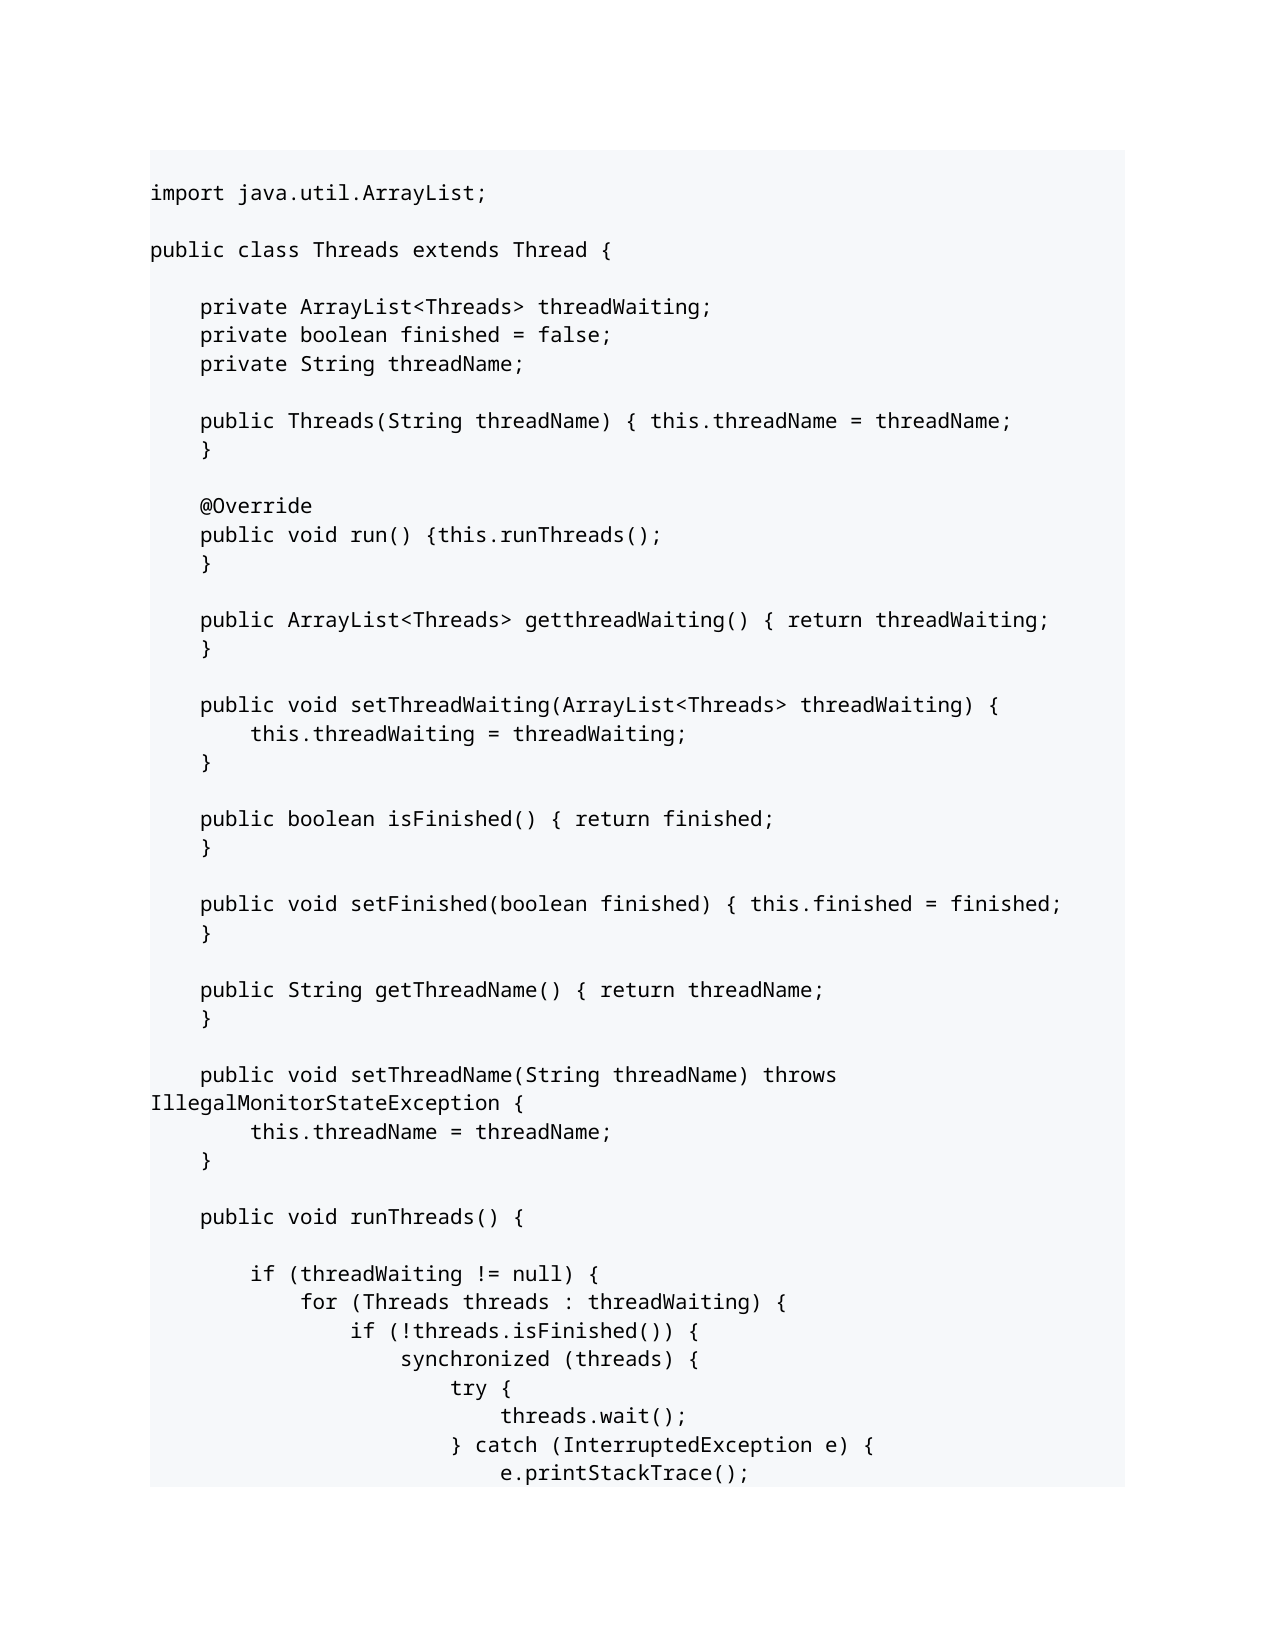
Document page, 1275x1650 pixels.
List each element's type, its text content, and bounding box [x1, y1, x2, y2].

text public void setFinished(boolean finished) { this.finished = finished; [150, 889, 1125, 918]
text private ArrayList<Threads> threadWaiting; [150, 292, 1125, 321]
text } [150, 1003, 1125, 1032]
text } [150, 434, 1125, 463]
text if (threadWaiting != null) { [150, 1259, 1125, 1287]
text for (Threads threads : threadWaiting) { [150, 1287, 1125, 1316]
text threads.wait(); [150, 1401, 1125, 1430]
text private String threadName; [150, 349, 1125, 377]
text public String getThreadName() { return threadName; [150, 975, 1125, 1003]
text public void setThreadWaiting(ArrayList<Threads> threadWaiting) { [150, 690, 1125, 719]
text public void runThreads() { [150, 1202, 1125, 1231]
text public void run() {this.runThreads(); [150, 520, 1125, 548]
text public class Threads extends Thread { [150, 235, 1125, 264]
text } [150, 633, 1125, 662]
text private boolean finished = false; [150, 321, 1125, 349]
text } [150, 747, 1125, 776]
text this.threadWaiting = threadWaiting; [150, 719, 1125, 747]
text try { [150, 1373, 1125, 1401]
text } [150, 548, 1125, 577]
text } catch (InterruptedException e) { [150, 1430, 1125, 1458]
text } [150, 918, 1125, 946]
text } [150, 1145, 1125, 1174]
text } [150, 832, 1125, 861]
text public ArrayList<Threads> getthreadWaiting() { return threadWaiting; [150, 605, 1125, 633]
text if (!threads.isFinished()) { [150, 1316, 1125, 1344]
text this.threadName = threadName; [150, 1117, 1125, 1145]
text import java.util.ArrayList; [150, 178, 1125, 207]
text synchronized (threads) { [150, 1344, 1125, 1373]
text public boolean isFinished() { return finished; [150, 804, 1125, 832]
text e.printStackTrace(); [150, 1458, 1125, 1487]
text public Threads(String threadName) { this.threadName = threadName; [150, 406, 1125, 434]
text @Override [150, 491, 1125, 520]
text public void setThreadName(String threadName) throws IllegalMonitorStateException { [150, 1060, 1125, 1117]
